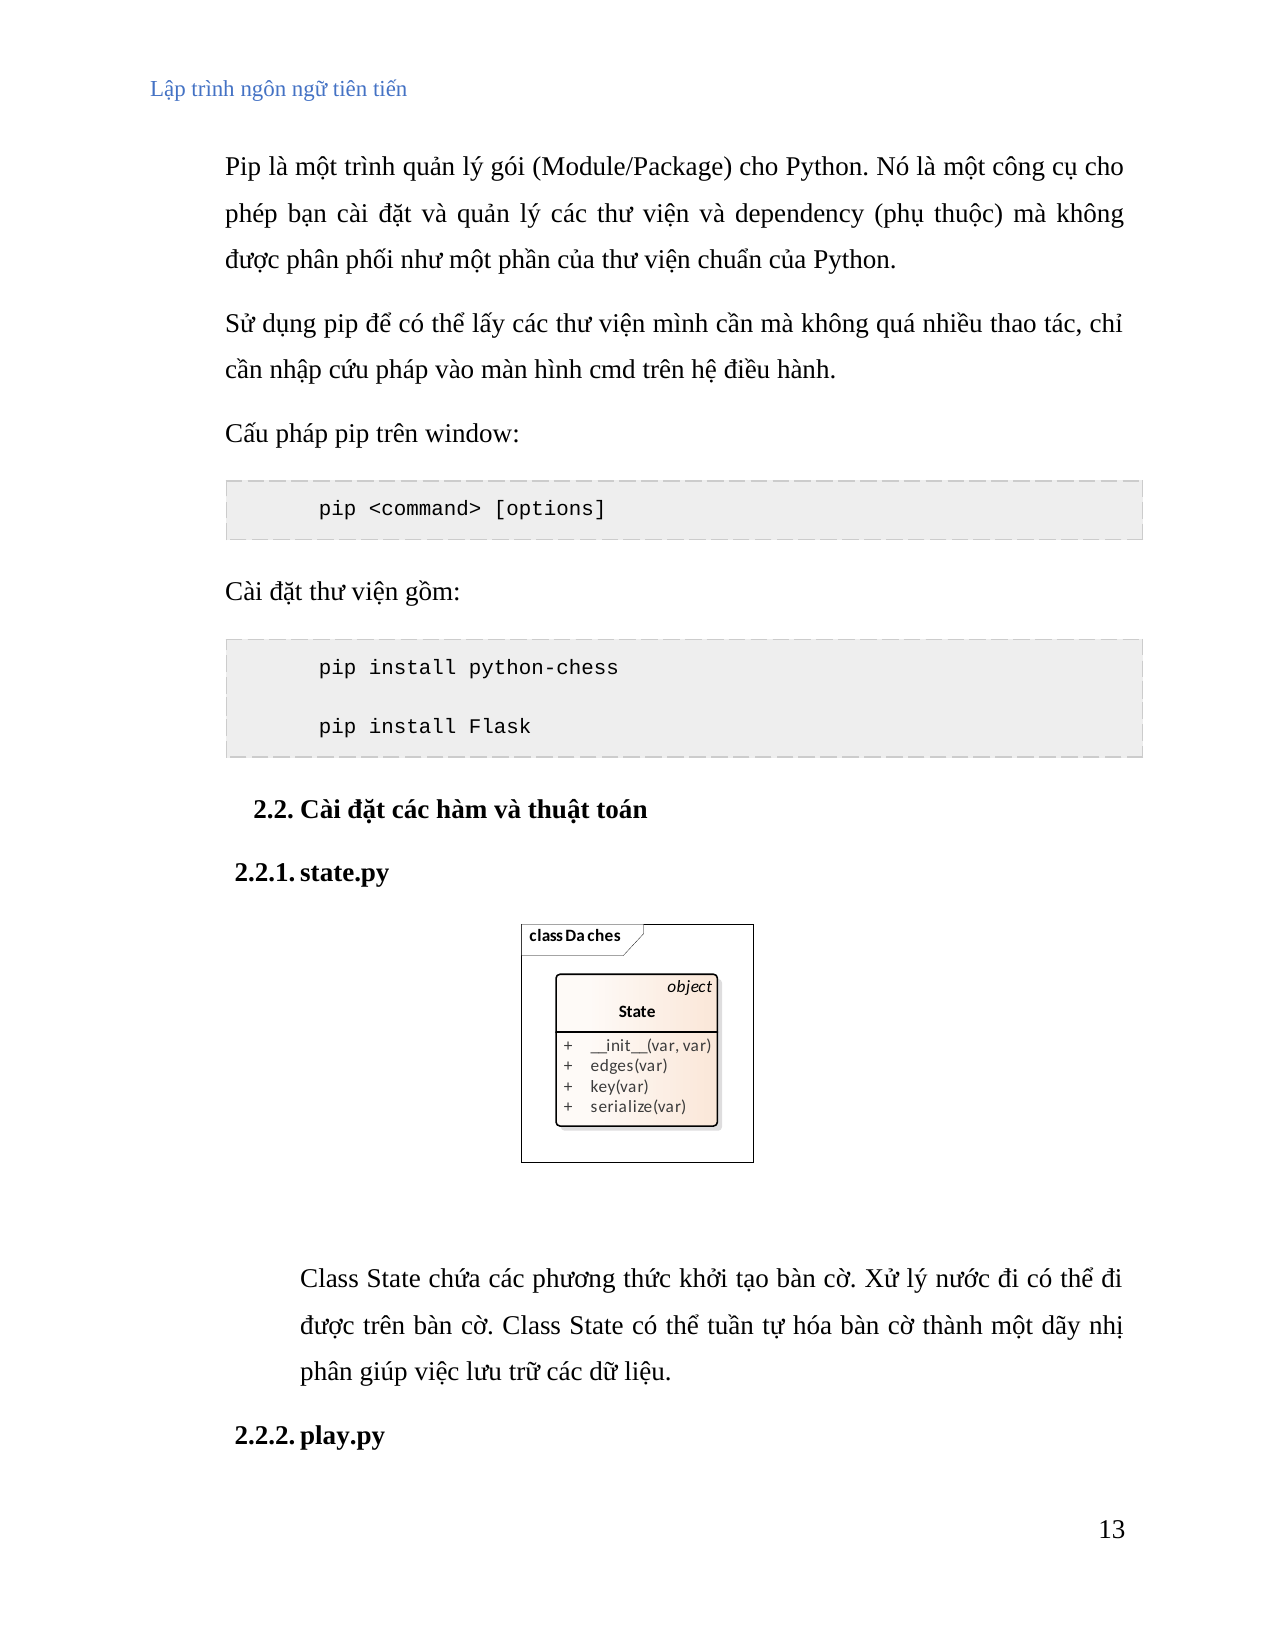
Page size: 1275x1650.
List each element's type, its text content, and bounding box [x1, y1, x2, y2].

text Cấu pháp pip trên window: [225, 417, 1125, 448]
text Cài đặt thư viện gồm: [150, 575, 1125, 606]
text Sử dụng pip để có thể lấy các thư viện mình cần mà không quá nhiều thao tác, chỉ cần nhập cứu pháp vào màn hình cmd trên hệ điều hành. [225, 307, 1125, 384]
subtitle state.py [225, 856, 1125, 887]
text pip install Flask [226, 697, 1143, 758]
text pip install python-chess [226, 639, 1143, 681]
text pip <command> [options] [226, 480, 1143, 540]
subtitle Cài đặt các hàm và thuật toán [253, 793, 1125, 824]
subtitle play.py [225, 1419, 1125, 1450]
text Pip là một trình quản lý gói (Module/Package) cho Python. Nó là một công cụ cho phép bạn cài đặt và quản lý các thư viện và dependency (phụ thuộc) mà không được phân phối như một phần của thư viện chuẩn của Python. [225, 150, 1125, 274]
text Class State chứa các phương thức khởi tạo bàn cờ. Xử lý nước đi có thể đi được trên bàn cờ. Class State có thể tuần tự hóa bàn cờ thành một dãy nhị phân giúp việc lưu trữ các dữ liệu. [300, 1262, 1125, 1387]
